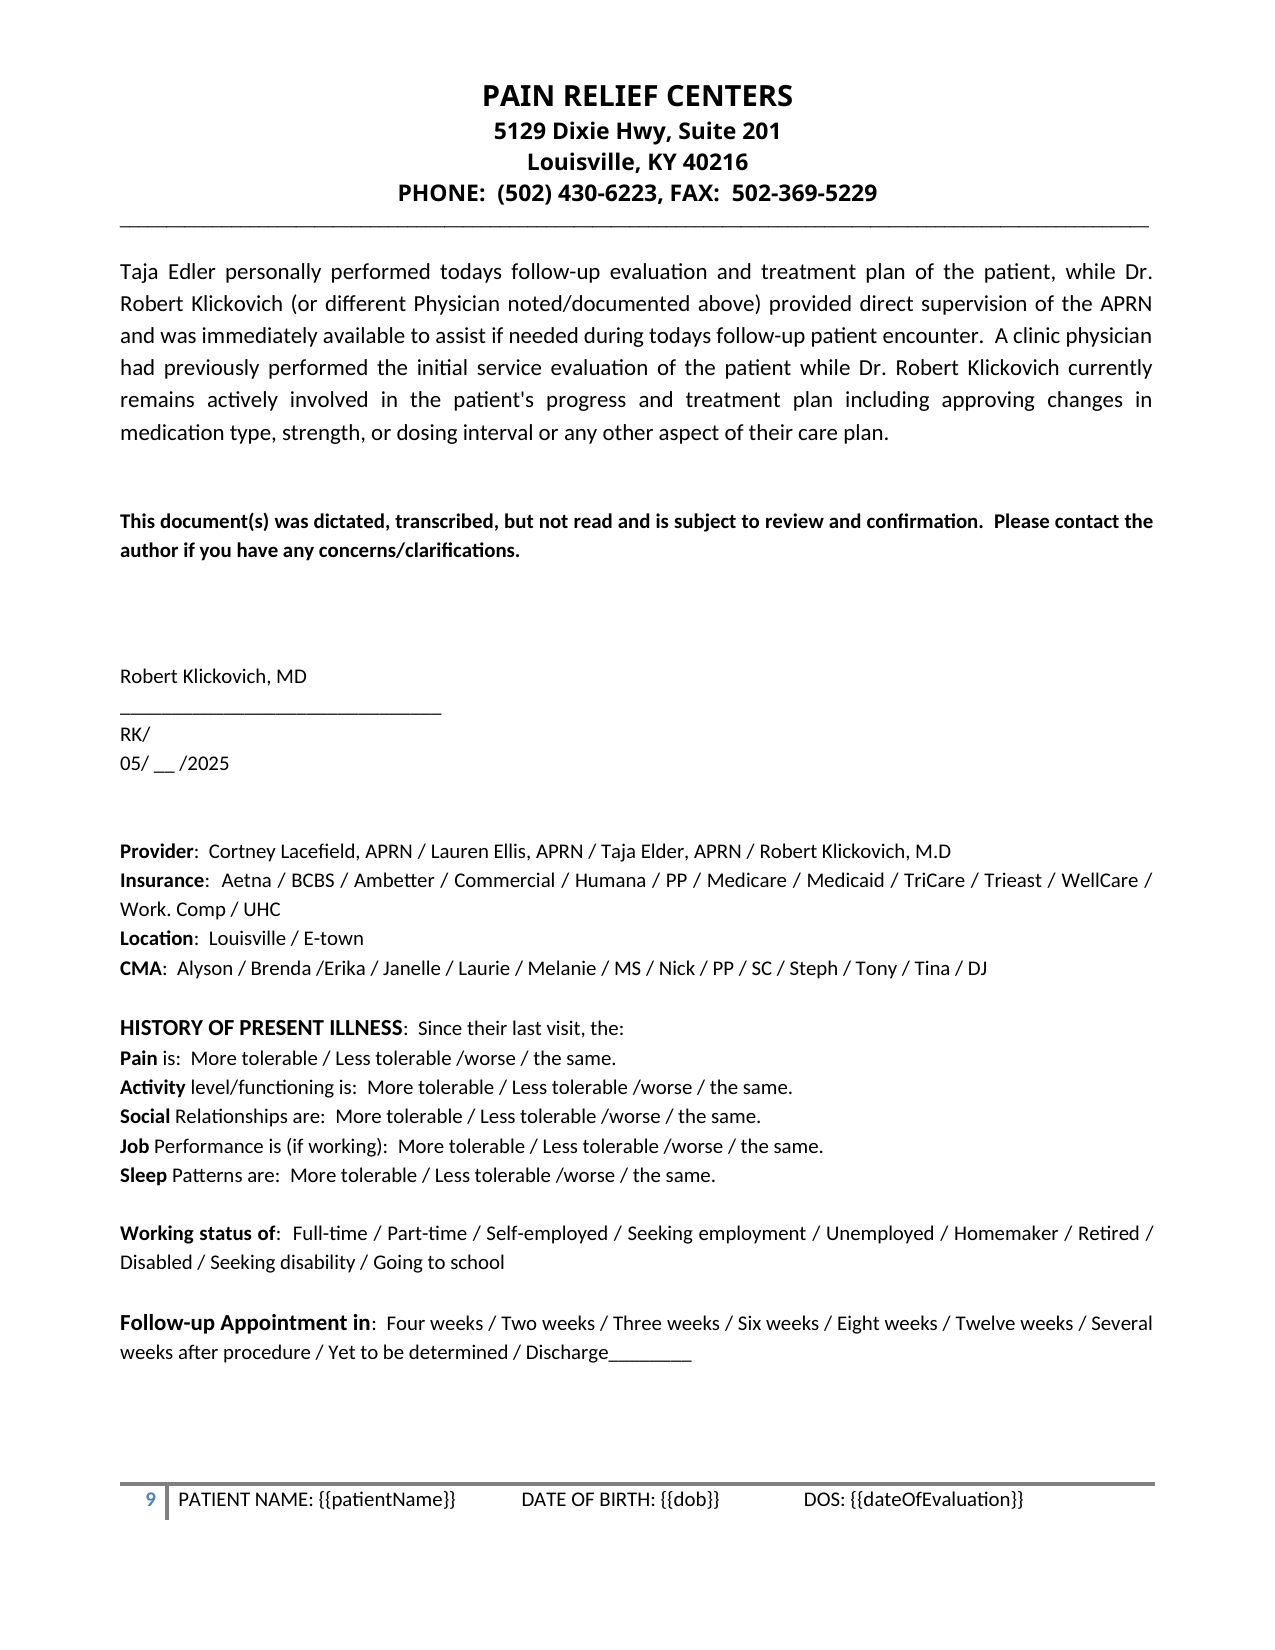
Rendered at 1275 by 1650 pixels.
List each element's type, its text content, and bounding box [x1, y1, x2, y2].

text _______________________________ [120, 692, 1155, 718]
text Working status of: Full-time / Part-time / Self-employed / Seeking employment / Unemployed / Homemaker / Retired / Disabled / Seeking disability / Going to school [120, 1220, 1155, 1275]
text HISTORY OF PRESENT ILLNESS: Since their last visit, the: [120, 1013, 1155, 1041]
text Sleep Patterns are: More tolerable / Less tolerable /worse / the same. [120, 1162, 1155, 1187]
text Social Relationships are: More tolerable / Less tolerable /worse / the same. [120, 1104, 1155, 1129]
text This document(s) was dictated, transcribed, but not read and is subject to review and confirmation. Please contact the author if you have any concerns/clarifications. [120, 508, 1155, 563]
text Follow-up Appointment in: Four weeks / Two weeks / Three weeks / Six weeks / Eight weeks / Twelve weeks / Several weeks after procedure / Yet to be determined / Discharge________ [120, 1308, 1155, 1365]
text Robert Klickovich, MD [120, 663, 1155, 688]
text Pain is: More tolerable / Less tolerable /worse / the same. [120, 1045, 1155, 1071]
text 05/ __ /2025 [120, 751, 1155, 776]
text RK/ [120, 721, 1155, 747]
text Location: Louisville / E-town [120, 926, 1155, 951]
text Provider: Cortney Lacefield, APRN / Lauren Ellis, APRN / Taja Elder, APRN / Robert Klickovich, M.D [120, 838, 1155, 863]
text Taja Edler personally performed todays follow-up evaluation and treatment plan of the patient, while Dr. Robert Klickovich (or different Physician noted/documented above) provided direct supervision of the APRN and was immediately available to assist if needed during todays follow-up patient encounter. A clinic physician had previously performed the initial service evaluation of the patient while Dr. Robert Klickovich currently remains actively involved in the patient's progress and treatment plan including approving changes in medication type, strength, or dosing interval or any other aspect of their care plan. [120, 257, 1155, 446]
text CMA: Alyson / Brenda /Erika / Janelle / Laurie / Melanie / MS / Nick / PP / SC / Steph / Tony / Tina / DJ [120, 955, 1155, 980]
text Activity level/functioning is: More tolerable / Less tolerable /worse / the same. [120, 1074, 1155, 1100]
text Job Performance is (if working): More tolerable / Less tolerable /worse / the same. [120, 1133, 1155, 1158]
text Insurance: Aetna / BCBS / Ambetter / Commercial / Humana / PP / Medicare / Medicaid / TriCare / Trieast / WellCare / Work. Comp / UHC [120, 867, 1155, 922]
